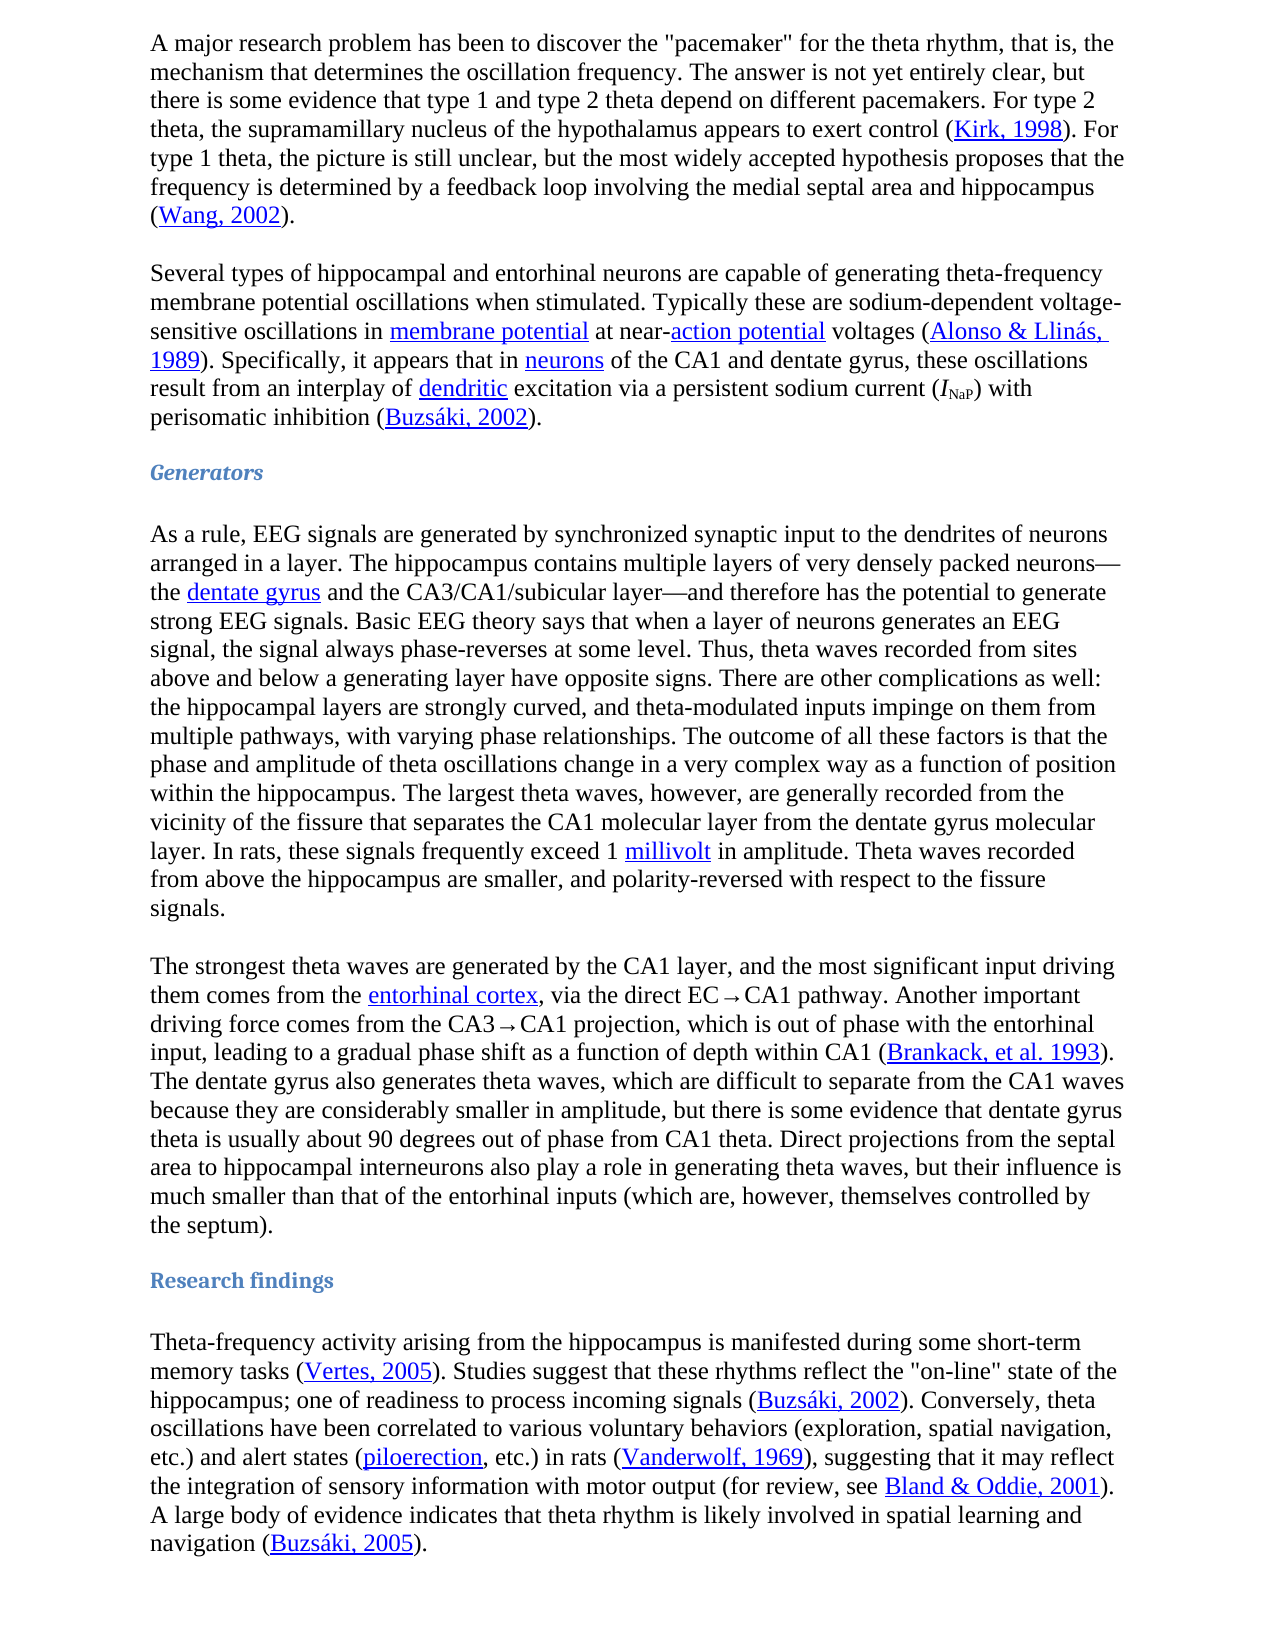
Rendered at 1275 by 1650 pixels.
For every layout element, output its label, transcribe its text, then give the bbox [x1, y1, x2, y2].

text Theta-frequency activity arising from the hippocampus is manifested during some short-term memory tasks (Vertes, 2005). Studies suggest that these rhythms reflect the "on-line" state of the hippocampus; one of readiness to process incoming signals (Buzsáki, 2002). Conversely, theta oscillations have been correlated to various voluntary behaviors (exploration, spatial navigation, etc.) and alert states (piloerection, etc.) in rats (Vanderwolf, 1969), suggesting that it may reflect the integration of sensory information with motor output (for review, see Bland & Oddie, 2001). A large body of evidence indicates that theta rhythm is likely involved in spatial learning and navigation (Buzsáki, 2005). [150, 1327, 1125, 1557]
subtitle Generators [150, 460, 1125, 487]
subtitle Research findings [150, 1268, 1125, 1294]
text Several types of hippocampal and entorhinal neurons are capable of generating theta-frequency membrane potential oscillations when stimulated. Typically these are sodium-dependent voltage-sensitive oscillations in membrane potential at near-action potential voltages (Alonso & Llinás, 1989). Specifically, it appears that in neurons of the CA1 and dentate gyrus, these oscillations result from an interplay of dendritic excitation via a persistent sodium current (INaP) with perisomatic inhibition (Buzsáki, 2002). [150, 258, 1125, 431]
text As a rule, EEG signals are generated by synchronized synaptic input to the dendrites of neurons arranged in a layer. The hippocampus contains multiple layers of very densely packed neurons—the dentate gyrus and the CA3/CA1/subicular layer—and therefore has the potential to generate strong EEG signals. Basic EEG theory says that when a layer of neurons generates an EEG signal, the signal always phase-reverses at some level. Thus, theta waves recorded from sites above and below a generating layer have opposite signs. There are other complications as well: the hippocampal layers are strongly curved, and theta-modulated inputs impinge on them from multiple pathways, with varying phase relationships. The outcome of all these factors is that the phase and amplitude of theta oscillations change in a very complex way as a function of position within the hippocampus. The largest theta waves, however, are generally recorded from the vicinity of the fissure that separates the CA1 molecular layer from the dentate gyrus molecular layer. In rats, these signals frequently exceed 1 millivolt in amplitude. Theta waves recorded from above the hippocampus are smaller, and polarity-reversed with respect to the fissure signals. [150, 519, 1125, 922]
text A major research problem has been to discover the "pacemaker" for the theta rhythm, that is, the mechanism that determines the oscillation frequency. The answer is not yet entirely clear, but there is some evidence that type 1 and type 2 theta depend on different pacemakers. For type 2 theta, the supramamillary nucleus of the hypothalamus appears to exert control (Kirk, 1998). For type 1 theta, the picture is still unclear, but the most widely accepted hypothesis proposes that the frequency is determined by a feedback loop involving the medial septal area and hippocampus (Wang, 2002). [150, 28, 1125, 229]
text The strongest theta waves are generated by the CA1 layer, and the most significant input driving them comes from the entorhinal cortex, via the direct EC→CA1 pathway. Another important driving force comes from the CA3→CA1 projection, which is out of phase with the entorhinal input, leading to a gradual phase shift as a function of depth within CA1 (Brankack, et al. 1993). The dentate gyrus also generates theta waves, which are difficult to separate from the CA1 waves because they are considerably smaller in amplitude, but there is some evidence that dentate gyrus theta is usually about 90 degrees out of phase from CA1 theta. Direct projections from the septal area to hippocampal interneurons also play a role in generating theta waves, but their influence is much smaller than that of the entorhinal inputs (which are, however, themselves controlled by the septum). [150, 951, 1125, 1239]
